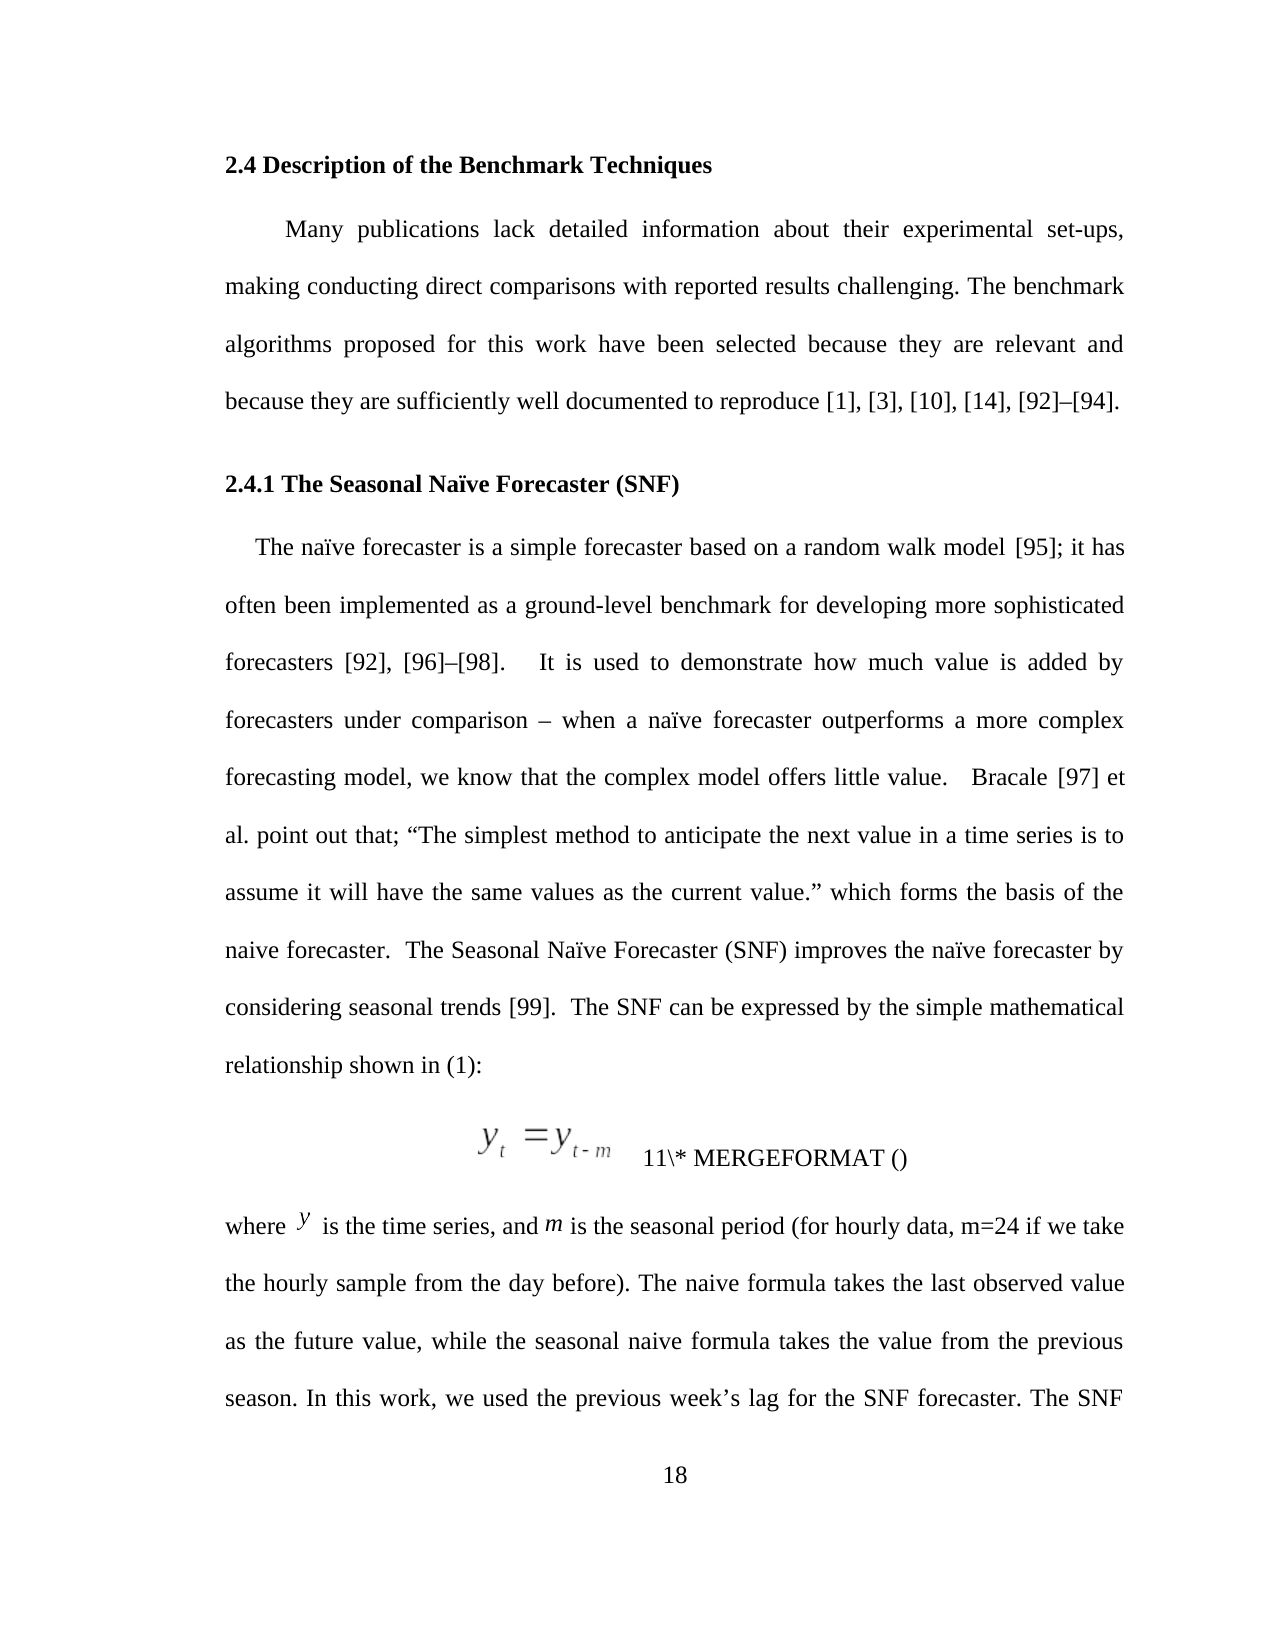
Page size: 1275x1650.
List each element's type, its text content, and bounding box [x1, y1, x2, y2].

subtitle 2.4.1 The Seasonal Naïve Forecaster (SNF) [225, 469, 1125, 497]
text Many publications lack detailed information about their experimental set-ups, making conducting direct comparisons with reported results challenging. The benchmark algorithms proposed for this work have been selected because they are relevant and because they are sufficiently well documented to reproduce [1], [3], [10], [14], [92]–[94]. [225, 214, 1125, 415]
subtitle 2.4 Description of the Benchmark Techniques [225, 150, 1125, 179]
text The naïve forecaster is a simple forecaster based on a random walk model [95]; it has often been implemented as a ground-level benchmark for developing more sophisticated forecasters [92], [96]–[98]. It is used to demonstrate how much value is added by forecasters under comparison – when a naïve forecaster outperforms a more complex forecasting model, we know that the complex model offers little value. Bracale [97] et al. point out that; “The simplest method to anticipate the next value in a time series is to assume it will have the same values as the current value.” which forms the basis of the naive forecaster. The Seasonal Naïve Forecaster (SNF) improves the naïve forecaster by considering seasonal trends [99]. The SNF can be expressed by the simple mathematical relationship shown in (1): [225, 532, 1125, 1079]
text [225, 1207, 1125, 1412]
